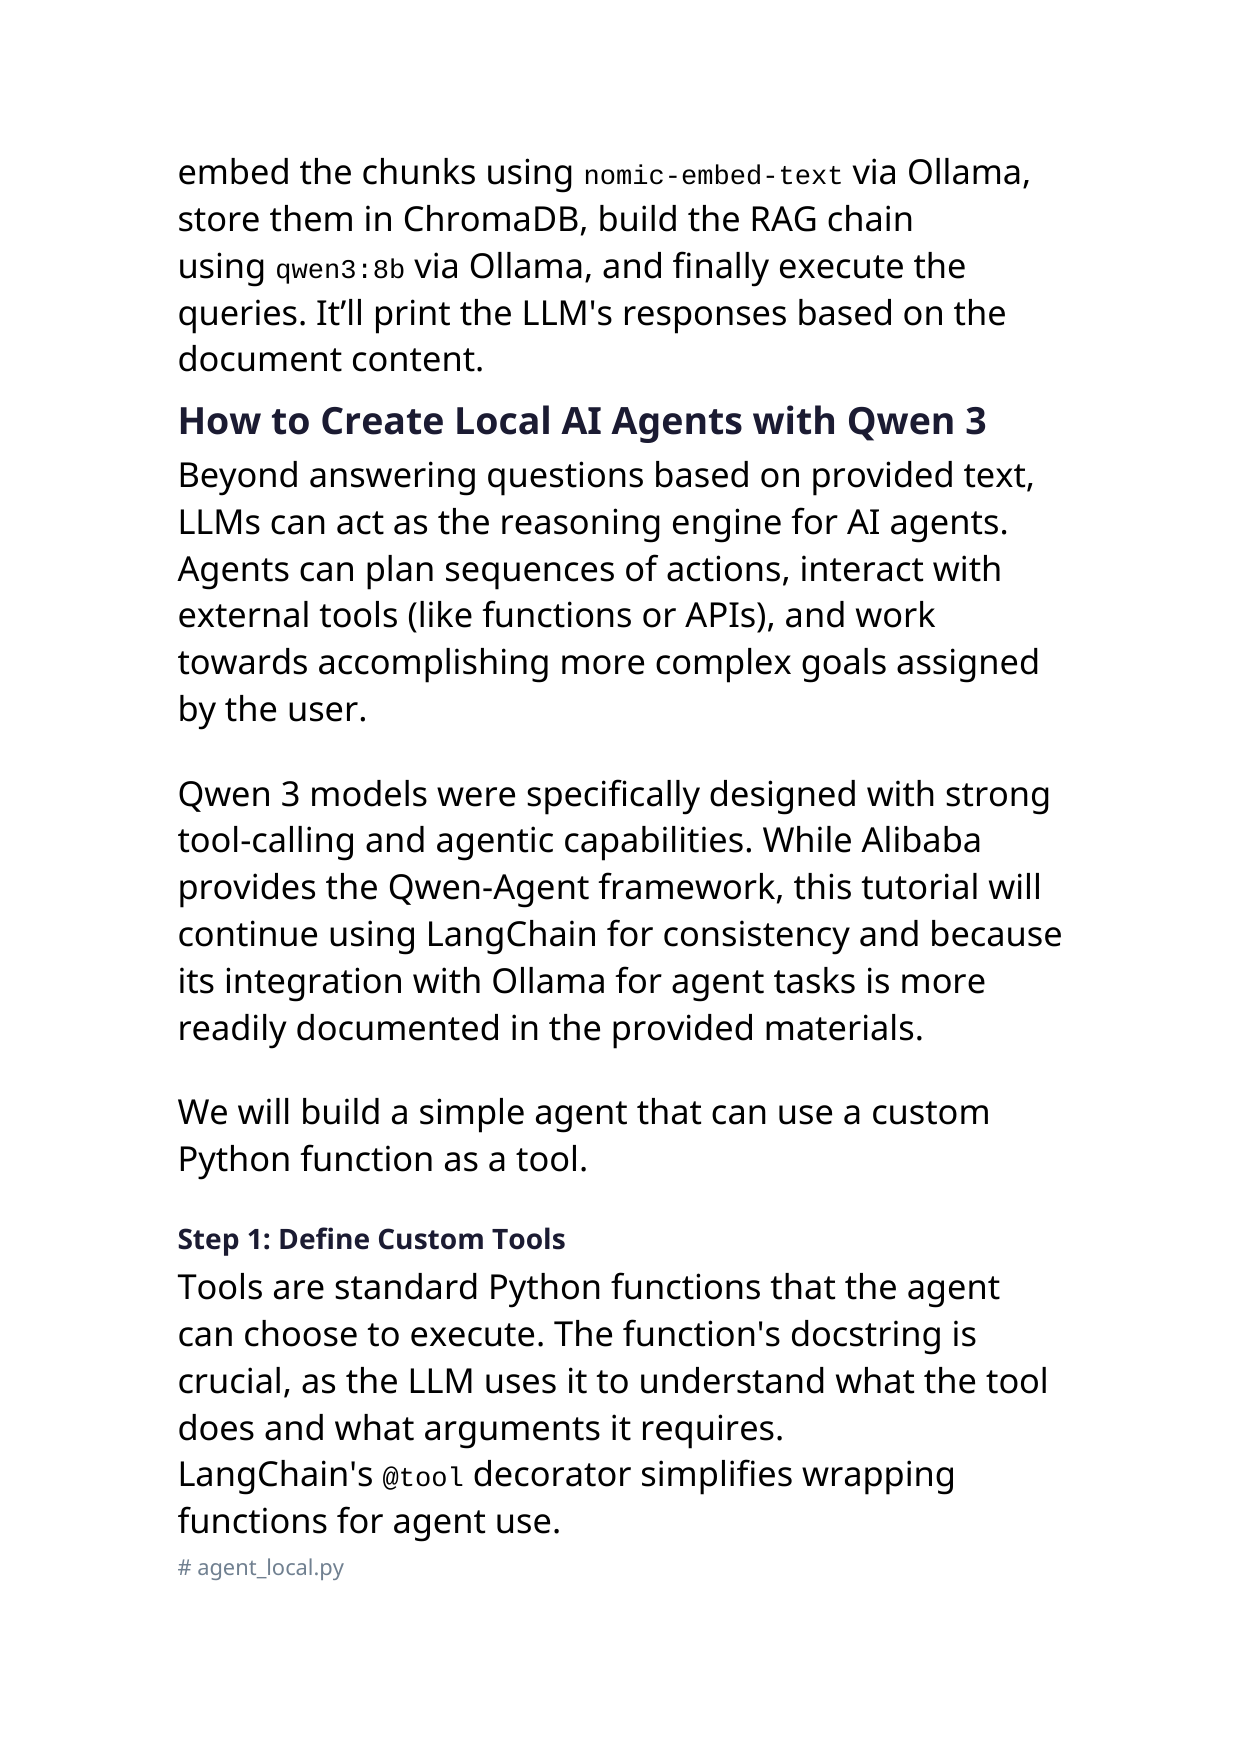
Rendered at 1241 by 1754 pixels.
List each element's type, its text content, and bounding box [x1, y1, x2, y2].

text How to Create Local AI Agents with Qwen 3 [177, 394, 1063, 446]
text Tools are standard Python functions that the agent can choose to execute. The function's docstring is crucial, as the LLM uses it to understand what the tool does and what arguments it requires. LangChain's @tool decorator simplifies wrapping functions for agent use. [177, 1263, 1063, 1544]
text # agent_local.py [177, 1544, 1063, 1581]
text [177, 148, 1063, 382]
text Beyond answering questions based on provided text, LLMs can act as the reasoning engine for AI agents. Agents can plan sequences of actions, interact with external tools (like functions or APIs), and work towards accomplishing more complex goals assigned by the user. [177, 451, 1063, 732]
text We will build a simple agent that can use a custom Python function as a tool. [177, 1088, 1063, 1182]
text Step 1: Define Custom Tools [177, 1219, 1063, 1258]
text Qwen 3 models were specifically designed with strong tool-calling and agentic capabilities. While Alibaba provides the Qwen-Agent framework, this tutorial will continue using LangChain for consistency and because its integration with Ollama for agent tasks is more readily documented in the provided materials. [177, 769, 1063, 1051]
